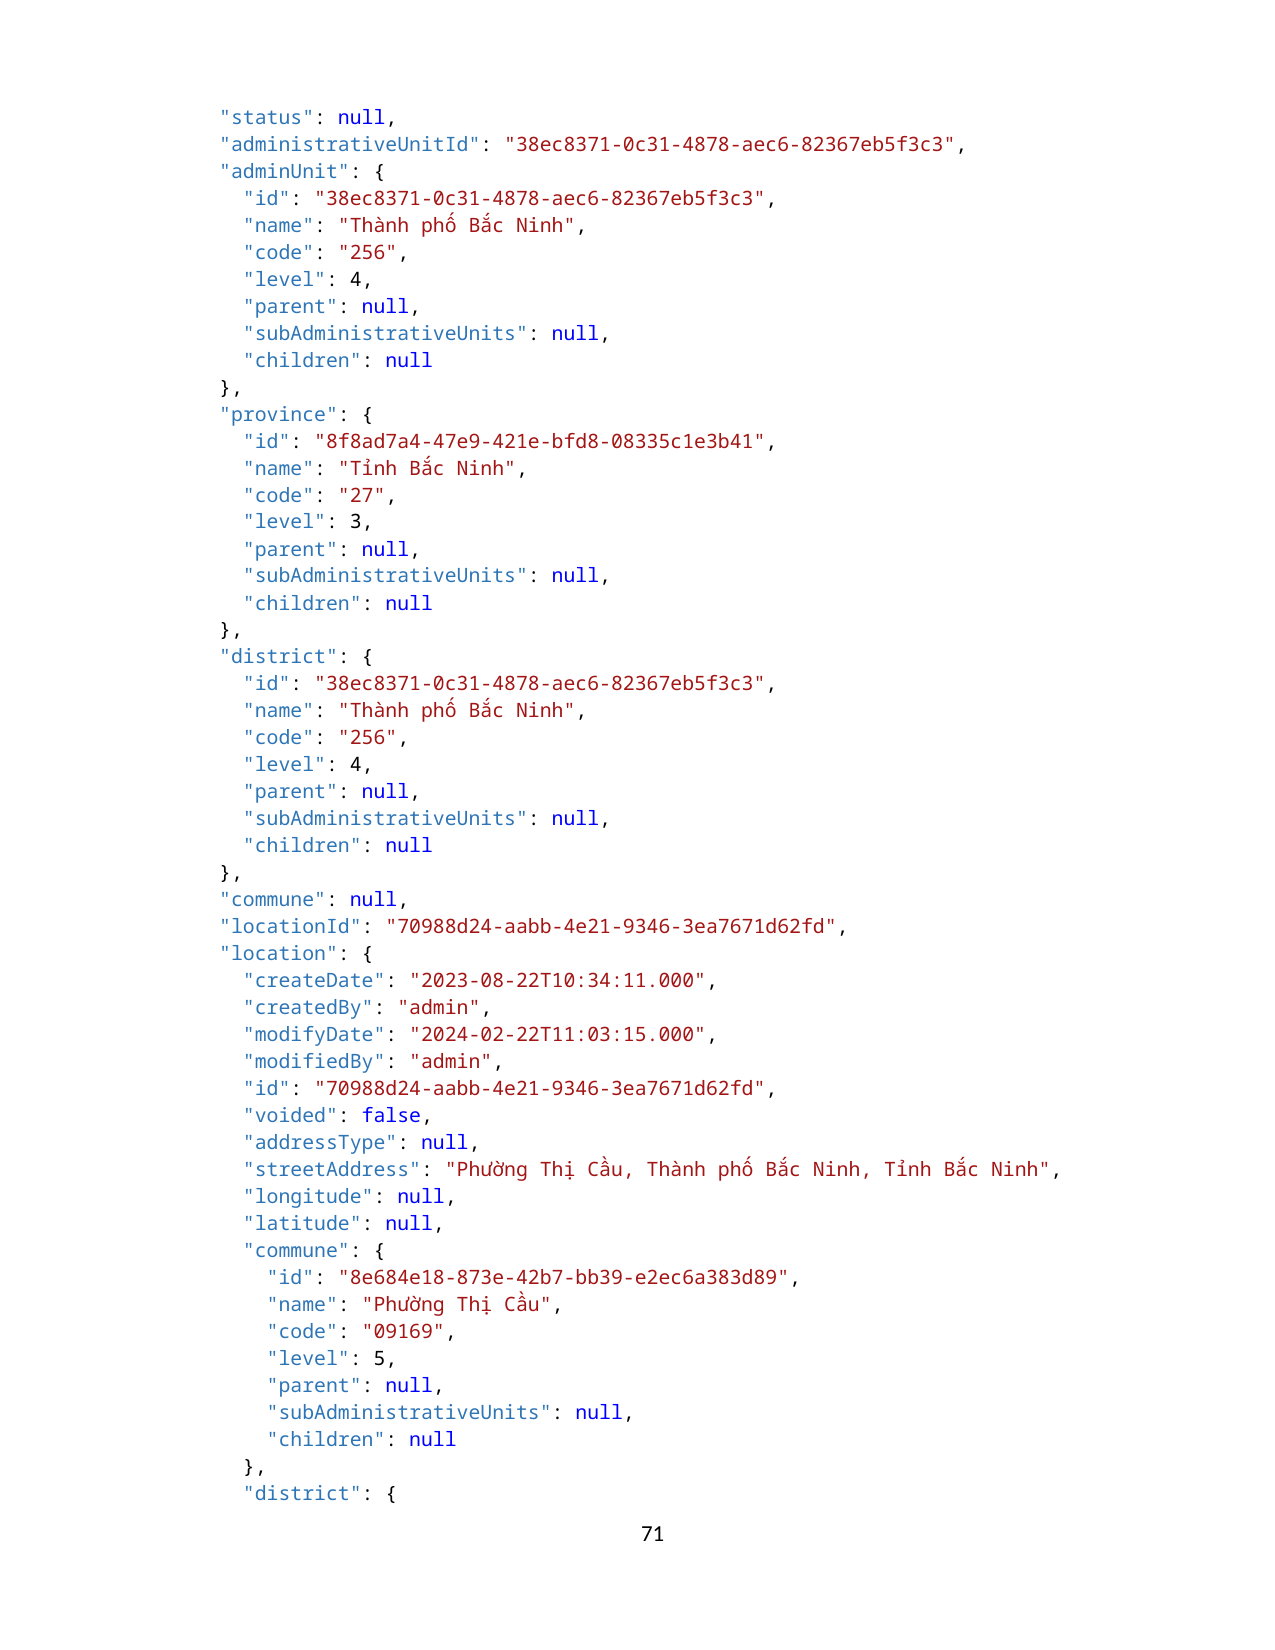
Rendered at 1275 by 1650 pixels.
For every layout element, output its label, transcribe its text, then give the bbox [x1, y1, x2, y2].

text "district": { [148, 643, 1157, 670]
text "parent": null, [148, 1371, 1157, 1398]
text "level": 3, [148, 508, 1157, 535]
text }, [148, 616, 1157, 643]
text "streetAddress": "Phường Thị Cầu, Thành phố Bắc Ninh, Tỉnh Bắc Ninh", [148, 1155, 1157, 1182]
text "province": { [148, 400, 1157, 427]
text "name": "Tỉnh Bắc Ninh", [148, 454, 1157, 481]
text "voided": false, [148, 1101, 1157, 1128]
text "subAdministrativeUnits": null, [148, 319, 1157, 346]
text "name": "Phường Thị Cầu", [148, 1290, 1157, 1317]
text "adminUnit": { [148, 157, 1157, 184]
text "administrativeUnitId": "38ec8371-0c31-4878-aec6-82367eb5f3c3", [148, 130, 1157, 157]
text "name": "Thành phố Bắc Ninh", [148, 697, 1157, 724]
text "children": null [148, 832, 1157, 858]
text "createDate": "2023-08-22T10:34:11.000", [148, 966, 1157, 993]
text "commune": { [148, 1236, 1157, 1263]
text "status": null, [148, 103, 1157, 130]
text "id": "8e684e18-873e-42b7-bb39-e2ec6a383d89", [148, 1263, 1157, 1290]
text "children": null [148, 1425, 1157, 1452]
text "children": null [148, 589, 1157, 616]
text "code": "27", [148, 481, 1157, 508]
text "code": "256", [148, 238, 1157, 265]
text "addressType": null, [148, 1128, 1157, 1155]
text "parent": null, [148, 535, 1157, 562]
text "level": 4, [148, 751, 1157, 778]
text "name": "Thành phố Bắc Ninh", [148, 211, 1157, 238]
text "commune": null, [148, 886, 1157, 912]
text "parent": null, [148, 778, 1157, 804]
text "code": "09169", [148, 1317, 1157, 1344]
text "latitude": null, [148, 1209, 1157, 1236]
text "locationId": "70988d24-aabb-4e21-9346-3ea7671d62fd", [148, 912, 1157, 939]
text }, [148, 858, 1157, 886]
text "level": 4, [148, 265, 1157, 292]
text "id": "8f8ad7a4-47e9-421e-bfd8-08335c1e3b41", [148, 427, 1157, 454]
text "code": "256", [148, 724, 1157, 751]
text "parent": null, [148, 292, 1157, 319]
text }, [148, 373, 1157, 400]
text "id": "38ec8371-0c31-4878-aec6-82367eb5f3c3", [148, 184, 1157, 211]
text "location": { [148, 939, 1157, 966]
text "longitude": null, [148, 1182, 1157, 1209]
text "subAdministrativeUnits": null, [148, 804, 1157, 832]
text "modifiedBy": "admin", [148, 1047, 1157, 1074]
text "subAdministrativeUnits": null, [148, 562, 1157, 589]
text "subAdministrativeUnits": null, [148, 1398, 1157, 1425]
text "id": "70988d24-aabb-4e21-9346-3ea7671d62fd", [148, 1074, 1157, 1101]
text "district": { [148, 1479, 1157, 1506]
text "id": "38ec8371-0c31-4878-aec6-82367eb5f3c3", [148, 670, 1157, 697]
text "modifyDate": "2024-02-22T11:03:15.000", [148, 1020, 1157, 1047]
text "level": 5, [148, 1344, 1157, 1371]
text "children": null [148, 346, 1157, 373]
text "createdBy": "admin", [148, 993, 1157, 1020]
text }, [148, 1452, 1157, 1479]
